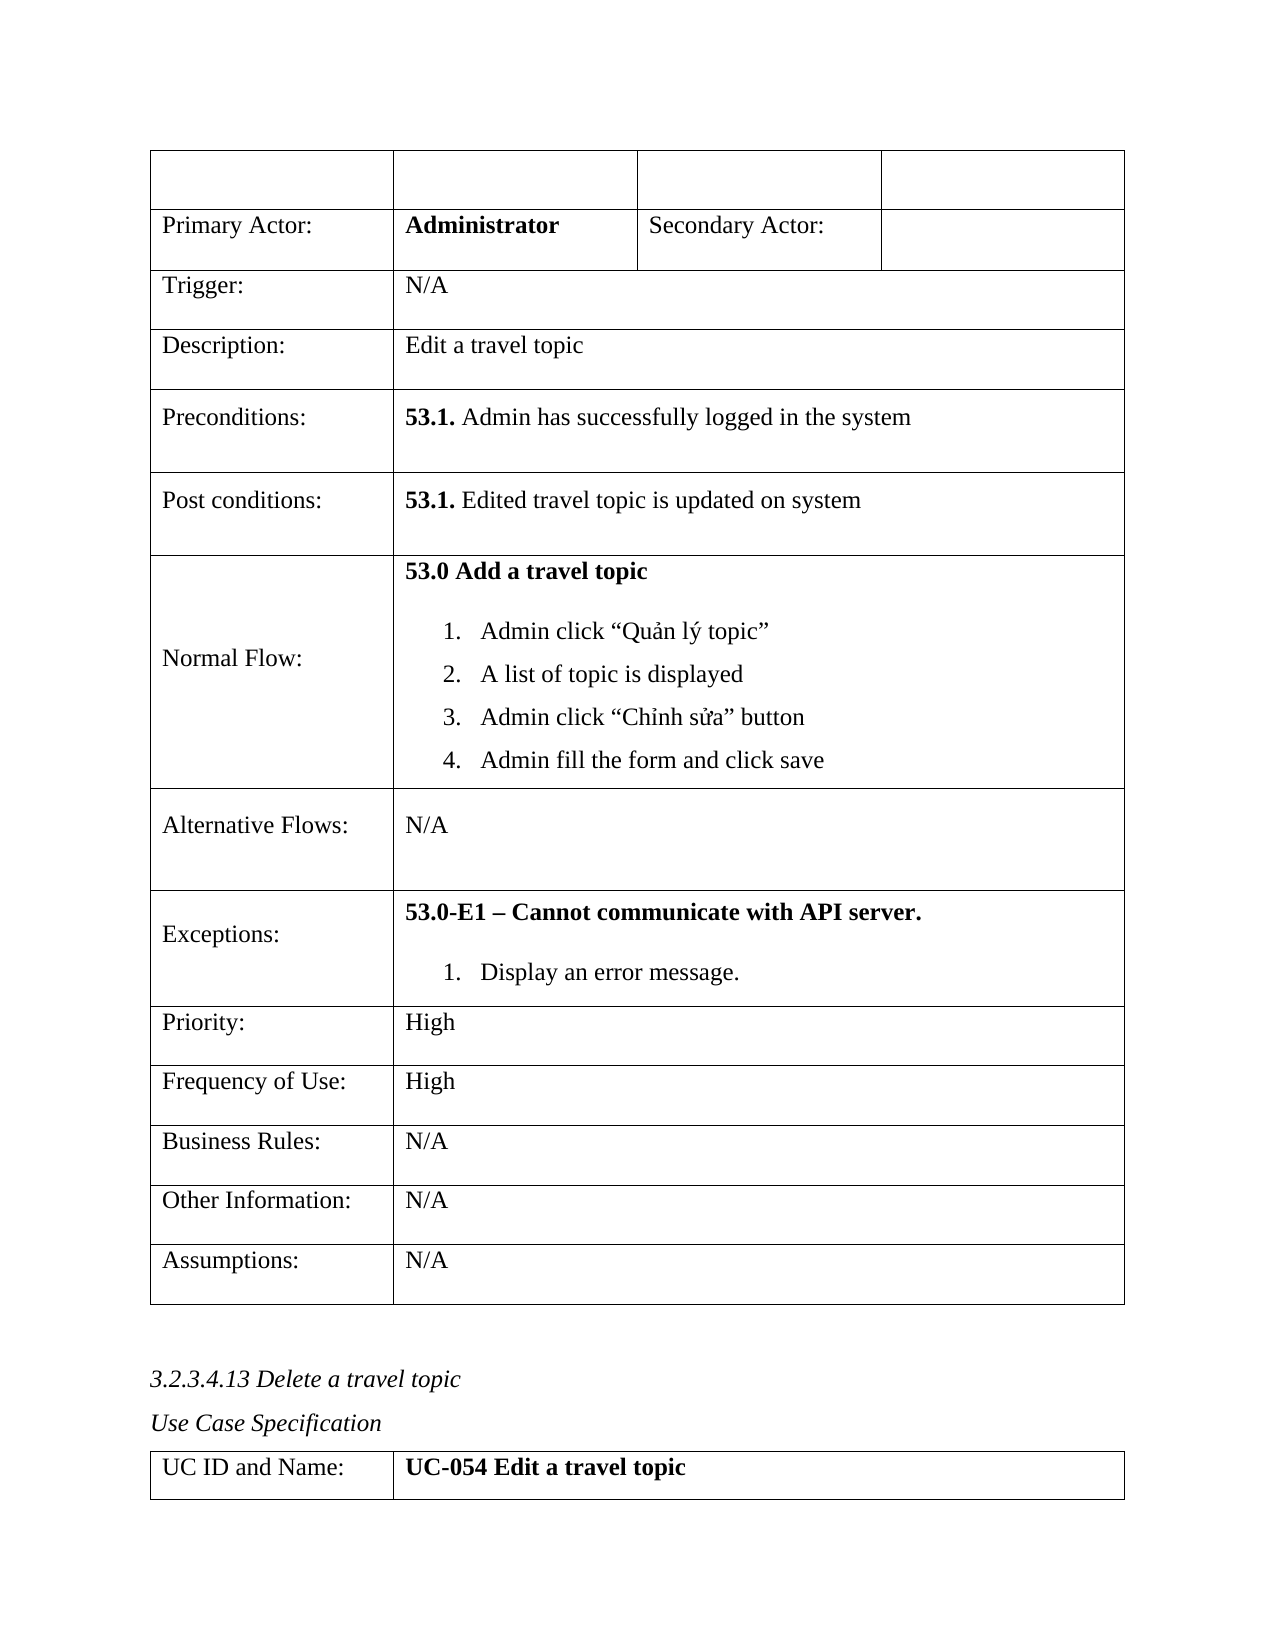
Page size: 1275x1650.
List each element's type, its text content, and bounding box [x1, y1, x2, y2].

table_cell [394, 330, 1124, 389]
text Use Case Specification [150, 1408, 1125, 1436]
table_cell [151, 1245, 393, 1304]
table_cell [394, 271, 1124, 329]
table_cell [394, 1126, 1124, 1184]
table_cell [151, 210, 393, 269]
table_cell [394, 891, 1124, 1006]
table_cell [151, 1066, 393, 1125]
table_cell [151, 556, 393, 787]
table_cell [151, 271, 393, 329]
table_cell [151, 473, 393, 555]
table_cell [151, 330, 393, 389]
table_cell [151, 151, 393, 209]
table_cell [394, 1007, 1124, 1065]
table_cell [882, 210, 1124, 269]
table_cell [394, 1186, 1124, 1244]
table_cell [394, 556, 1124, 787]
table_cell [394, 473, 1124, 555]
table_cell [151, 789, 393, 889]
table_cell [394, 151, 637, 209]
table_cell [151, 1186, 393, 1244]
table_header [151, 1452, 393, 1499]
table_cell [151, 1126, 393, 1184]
text 3.2.3.4.13 Delete a travel topic [150, 1364, 1125, 1393]
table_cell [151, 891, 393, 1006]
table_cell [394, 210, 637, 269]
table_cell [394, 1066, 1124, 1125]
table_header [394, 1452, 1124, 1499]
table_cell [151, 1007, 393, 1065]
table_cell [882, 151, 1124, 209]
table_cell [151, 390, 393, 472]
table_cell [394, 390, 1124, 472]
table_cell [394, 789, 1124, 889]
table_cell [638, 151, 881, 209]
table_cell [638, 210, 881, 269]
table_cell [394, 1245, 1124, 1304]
